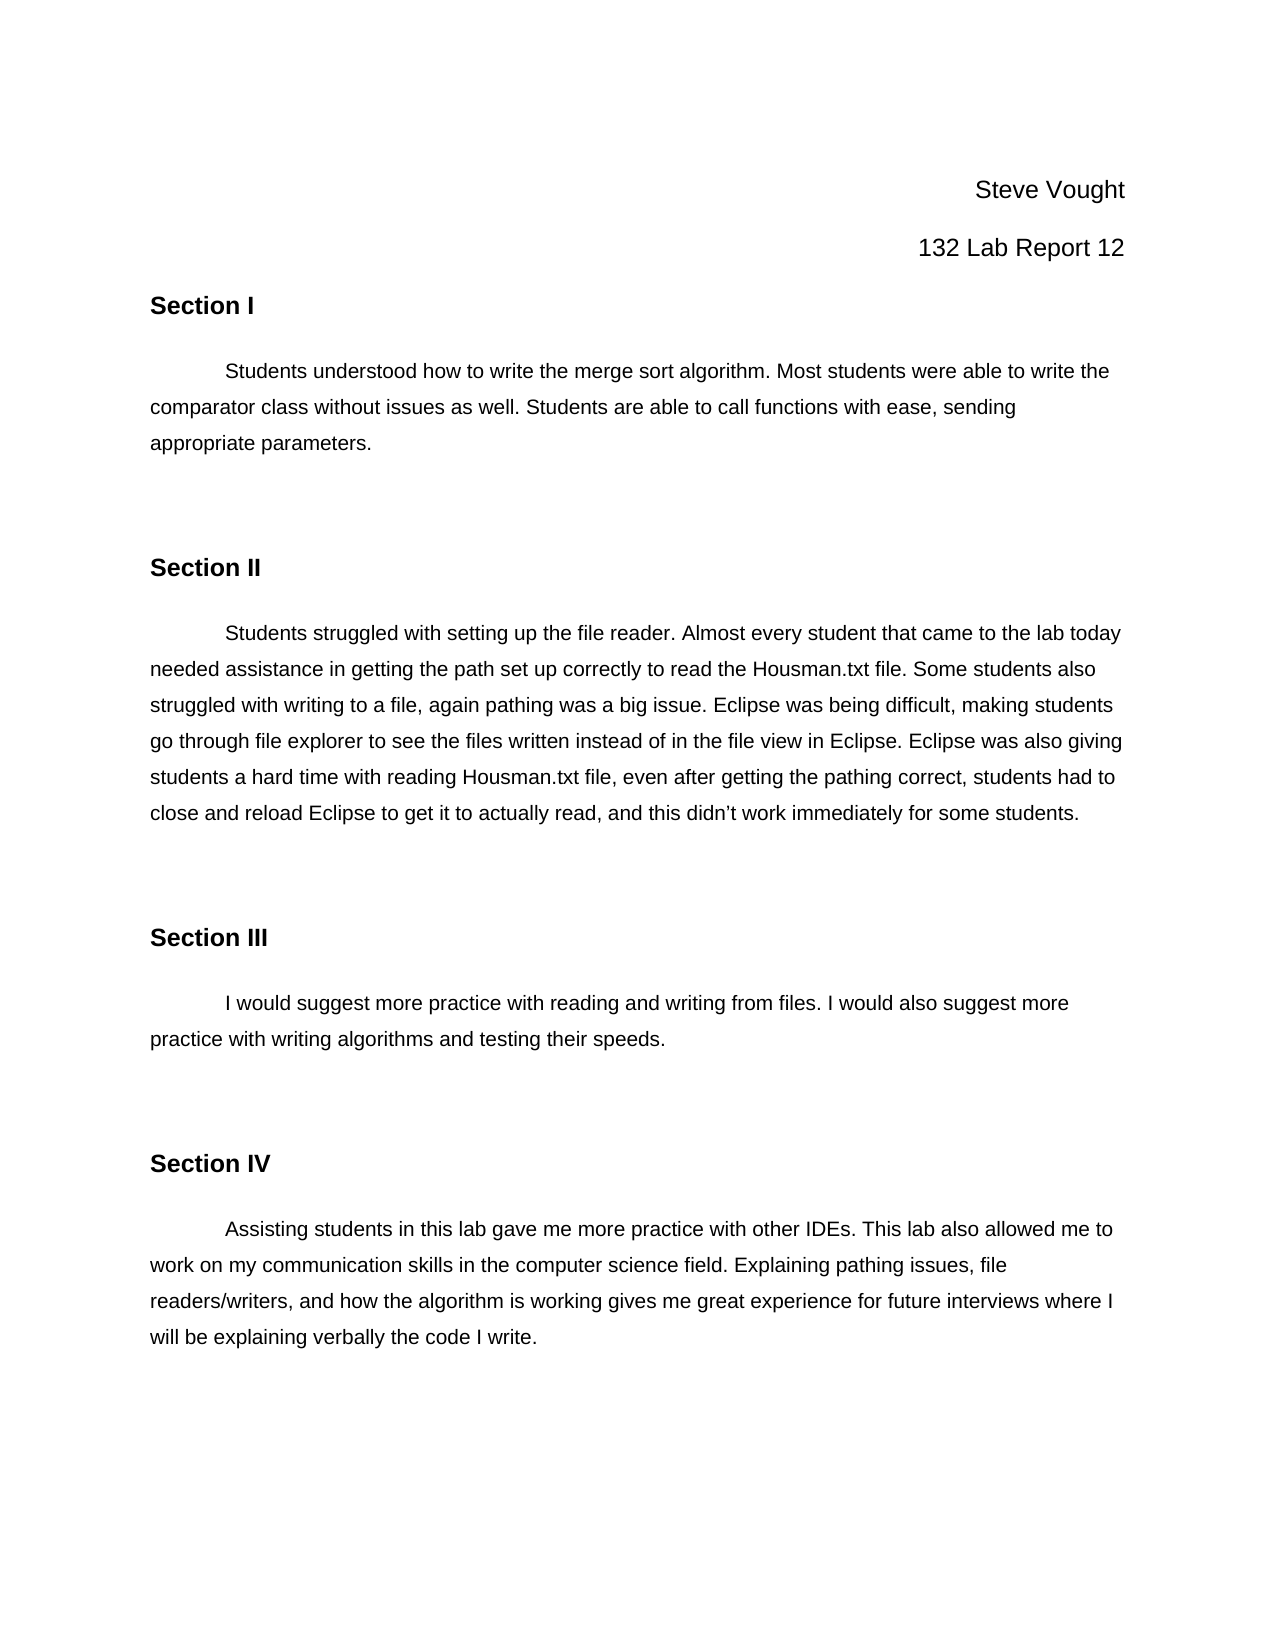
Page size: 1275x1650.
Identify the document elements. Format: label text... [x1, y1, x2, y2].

text 132 Lab Report 12 [150, 233, 1125, 262]
text Section IV [150, 1148, 1125, 1177]
text Section III [150, 923, 1125, 951]
text Assisting students in this lab gave me more practice with other IDEs. This lab also allowed me to work on my communication skills in the computer science field. Explaining pathing issues, file readers/writers, and how the algorithm is working gives me great experience for future interviews where I will be explaining verbally the code I write. [150, 1217, 1125, 1348]
text I would suggest more practice with reading and writing from files. I would also suggest more practice with writing algorithms and testing their speeds. [150, 991, 1125, 1051]
text Students understood how to write the merge sort algorithm. Most students were able to write the comparator class without issues as well. Students are able to call functions with ease, sending appropriate parameters. [150, 359, 1125, 455]
text Students struggled with setting up the file reader. Almost every student that came to the lab today needed assistance in getting the path set up correctly to read the Housman.txt file. Some students also struggled with writing to a file, again pathing was a big issue. Eclipse was being difficult, making students go through file explorer to see the files written instead of in the file view in Eclipse. Eclipse was also giving students a hard time with reading Housman.txt file, even after getting the pathing correct, students had to close and reload Eclipse to get it to actually read, and this didn’t work immediately for some students. [150, 621, 1125, 825]
text Section II [150, 553, 1125, 582]
text Section I [150, 291, 1125, 320]
text Steve Vought [150, 175, 1125, 204]
